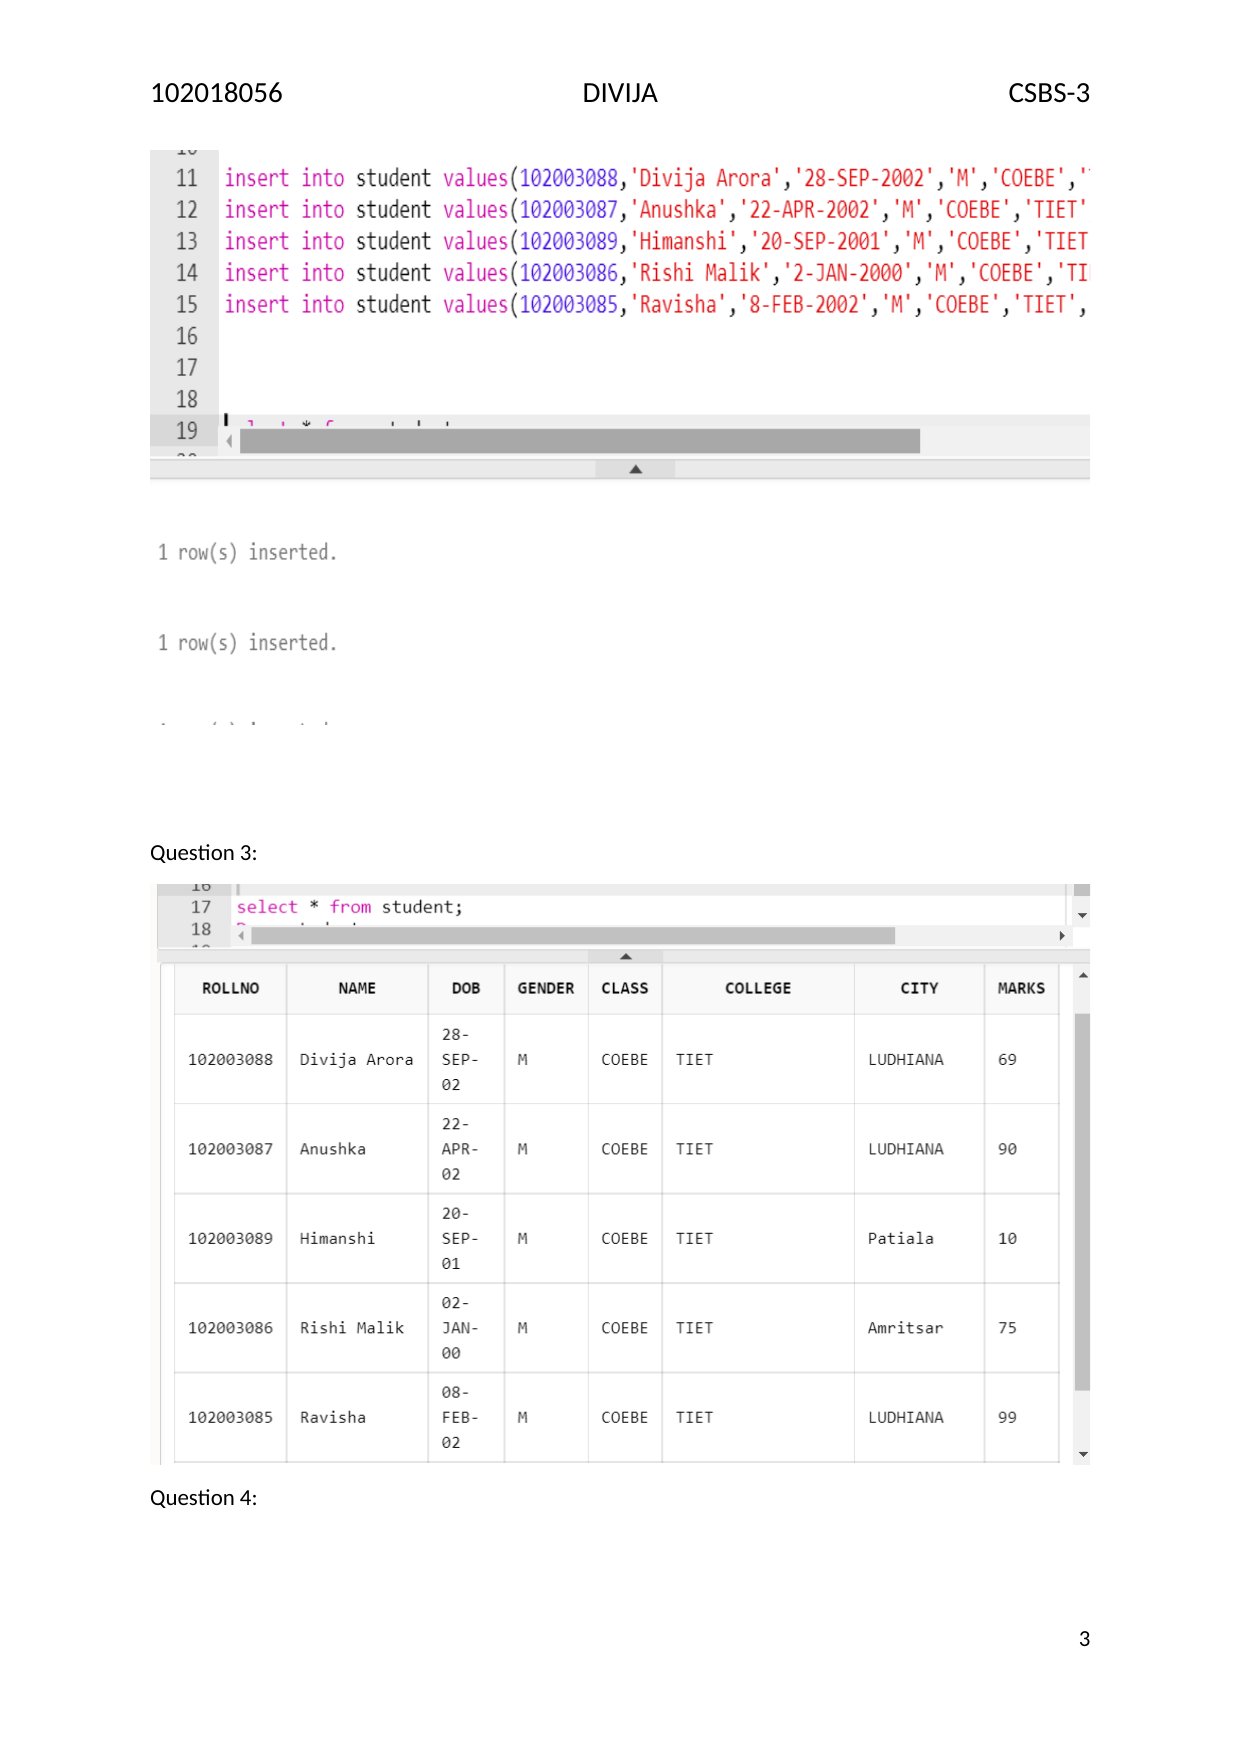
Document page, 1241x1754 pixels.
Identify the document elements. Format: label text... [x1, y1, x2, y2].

text Question 3: [150, 838, 1090, 866]
picture [150, 884, 1091, 1465]
text Question 4: [150, 1483, 1090, 1511]
picture [150, 150, 1091, 725]
